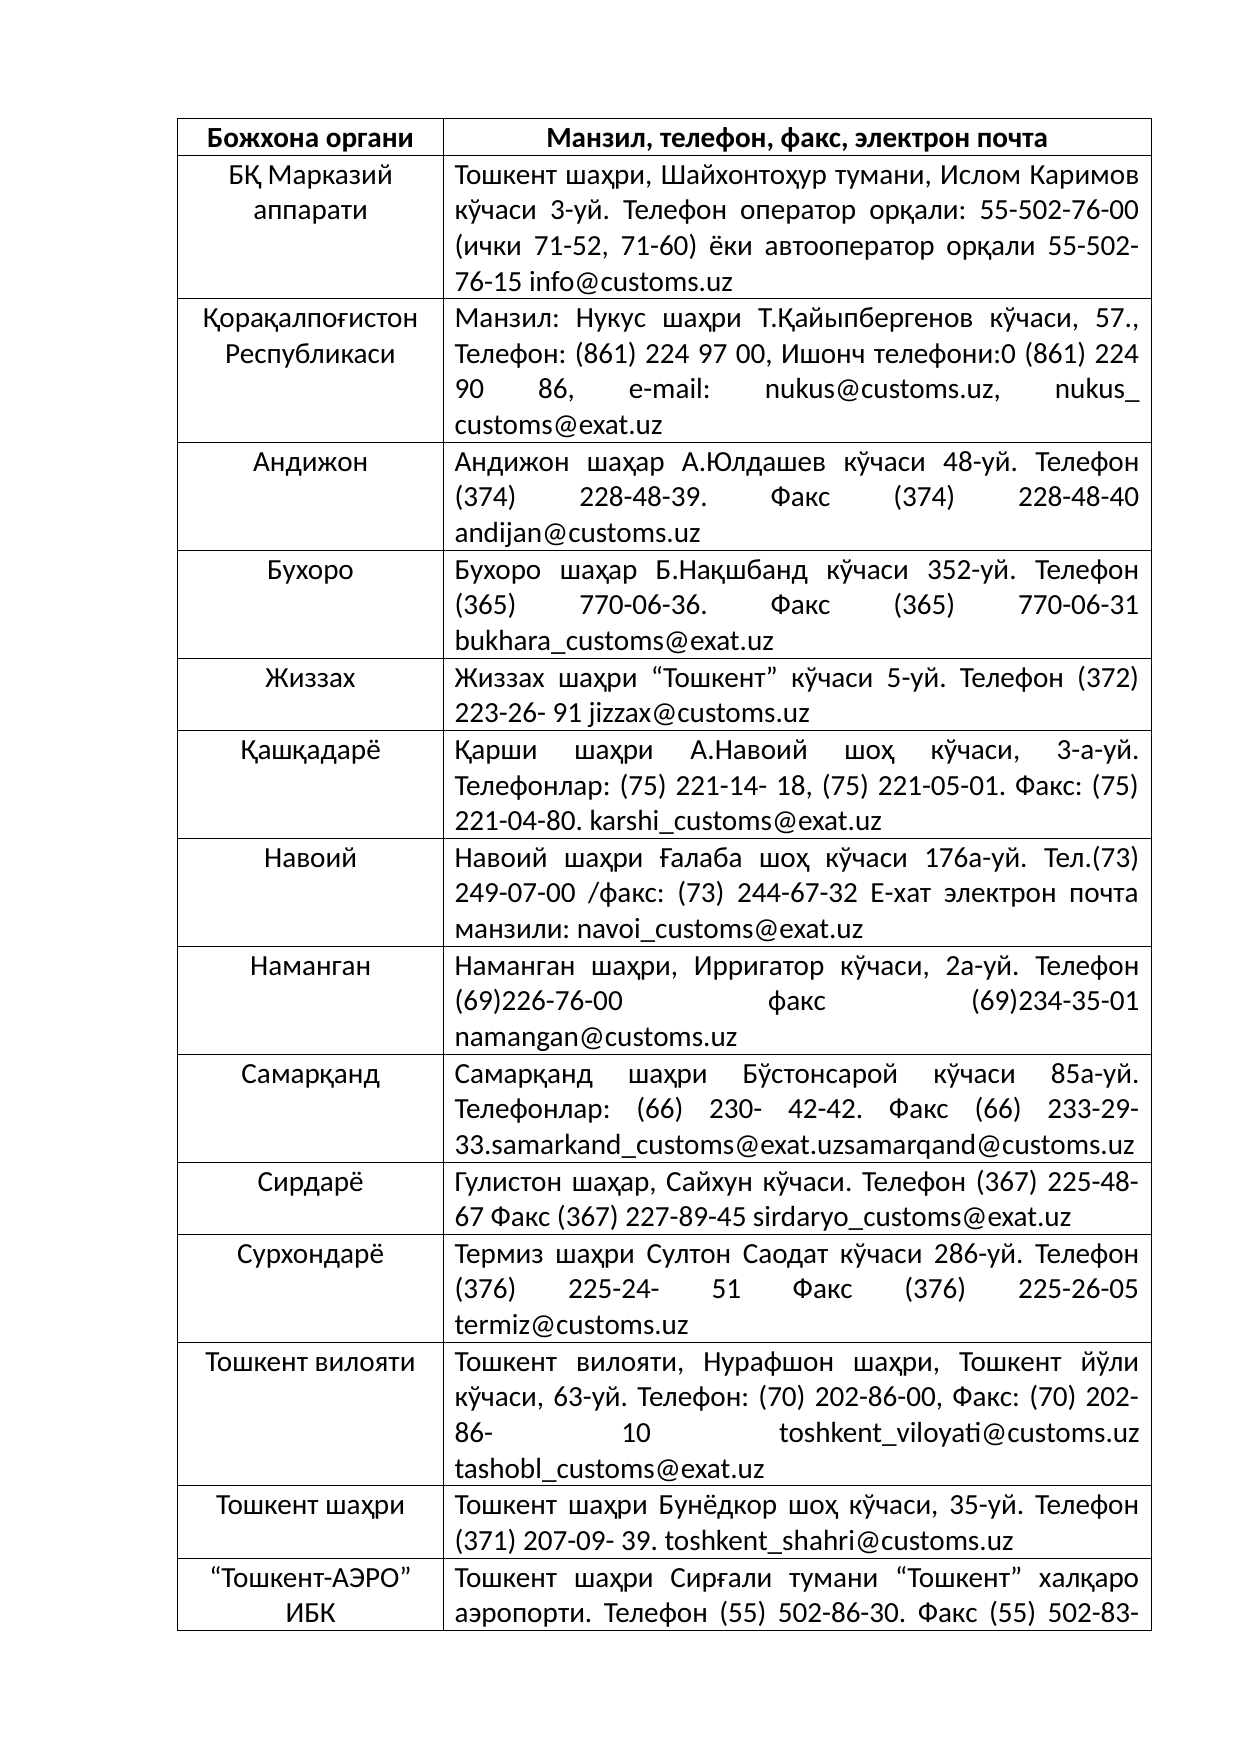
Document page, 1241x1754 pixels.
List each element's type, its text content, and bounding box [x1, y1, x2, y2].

table_header Божхона органи [178, 119, 443, 155]
table_cell Тошкент шаҳри, Шайхонтоҳур тумани, Ислом Каримов кўчаси 3-уй. Телефон оператор орқали: 55-502-76-00 (ички 71-52, 71-60) ёки автооператор орқали 55-502-76-15 info@customs.uz [444, 156, 1151, 298]
table_cell Тошкент шаҳри Бунёдкор шоҳ кўчаси, 35-уй. Телефон (371) 207-09- 39. toshkent_shahri@customs.uz [444, 1486, 1151, 1558]
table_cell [444, 1559, 1151, 1630]
table_cell Қорақалпоғистон Республикаси [178, 299, 443, 442]
table_cell Андижон [178, 443, 443, 550]
table_cell Тошкент шаҳри [178, 1486, 443, 1558]
table_cell Қашқадарё [178, 731, 443, 838]
table_cell Тошкент вилояти, Нурафшон шаҳри, Тошкент йўли кўчаси, 63-уй. Телефон: (70) 202-86-00, Факс: (70) 202-86- 10 toshkent_viloyati@customs.uz tashobl_customs@exat.uz [444, 1343, 1151, 1485]
table_cell Жиззах шаҳри “Тошкент” кўчаси 5-уй. Телефон (372) 223-26- 91 jizzax@customs.uz [444, 659, 1151, 730]
table_cell Навоий шаҳри Ғалаба шоҳ кўчаси 176а-уй. Тел.(73) 249-07-00 /факс: (73) 244-67-32 Е-хат электрон почта манзили: navoi_customs@exat.uz [444, 839, 1151, 946]
table_cell Навоий [178, 839, 443, 946]
table_header Манзил, телефон, факс, электрон почта [444, 119, 1151, 155]
table_cell Манзил: Нукус шаҳри Т.Қайыпбергенов кўчаси, 57., Телефон: (861) 224 97 00, Ишонч телефони:0 (861) 224 90 86, e-mail: nukus@customs.uz, nukus_ customs@exat.uz [444, 299, 1151, 442]
table_cell Гулистон шаҳар, Сайхун кўчаси. Телефон (367) 225-48-67 Факс (367) 227-89-45 sirdaryo_customs@exat.uz [444, 1163, 1151, 1234]
table_cell “Тошкент-АЭРО” ИБК [178, 1559, 443, 1630]
table_cell Қарши шаҳри А.Навоий шоҳ кўчаси, 3-а-уй. Телефонлар: (75) 221-14- 18, (75) 221-05-01. Факс: (75) 221-04-80. karshi_customs@exat.uz [444, 731, 1151, 838]
table_cell Сурхондарё [178, 1235, 443, 1342]
table_cell Самарқанд [178, 1055, 443, 1162]
table_cell Бухоро [178, 551, 443, 658]
table_cell Андижон шаҳар А.Юлдашев кўчаси 48-уй. Телефон (374) 228-48-39. Факс (374) 228-48-40 andijan@customs.uz [444, 443, 1151, 550]
table_cell Термиз шаҳри Султон Саодат кўчаси 286-уй. Телефон (376) 225-24- 51 Факс (376) 225-26-05 termiz@customs.uz [444, 1235, 1151, 1342]
table_cell Жиззах [178, 659, 443, 730]
table_cell Тошкент вилояти [178, 1343, 443, 1485]
table_cell Наманган [178, 947, 443, 1054]
table_cell Сирдарё [178, 1163, 443, 1234]
table_cell Наманган шаҳри, Ирригатор кўчаси, 2а-уй. Телефон (69)226-76-00 факс (69)234-35-01 namangan@customs.uz [444, 947, 1151, 1054]
table_cell Бухоро шаҳар Б.Нақшбанд кўчаси 352-уй. Телефон (365) 770-06-36. Факс (365) 770-06-31 bukhara_customs@exat.uz [444, 551, 1151, 658]
table_cell БҚ Марказий аппарати [178, 156, 443, 298]
table_cell Самарқанд шаҳри Бўстонсарой кўчаси 85а-уй. Телефонлар: (66) 230- 42-42. Факс (66) 233-29- 33.samarkand_customs@exat.uzsamarqand@customs.uz [444, 1055, 1151, 1162]
